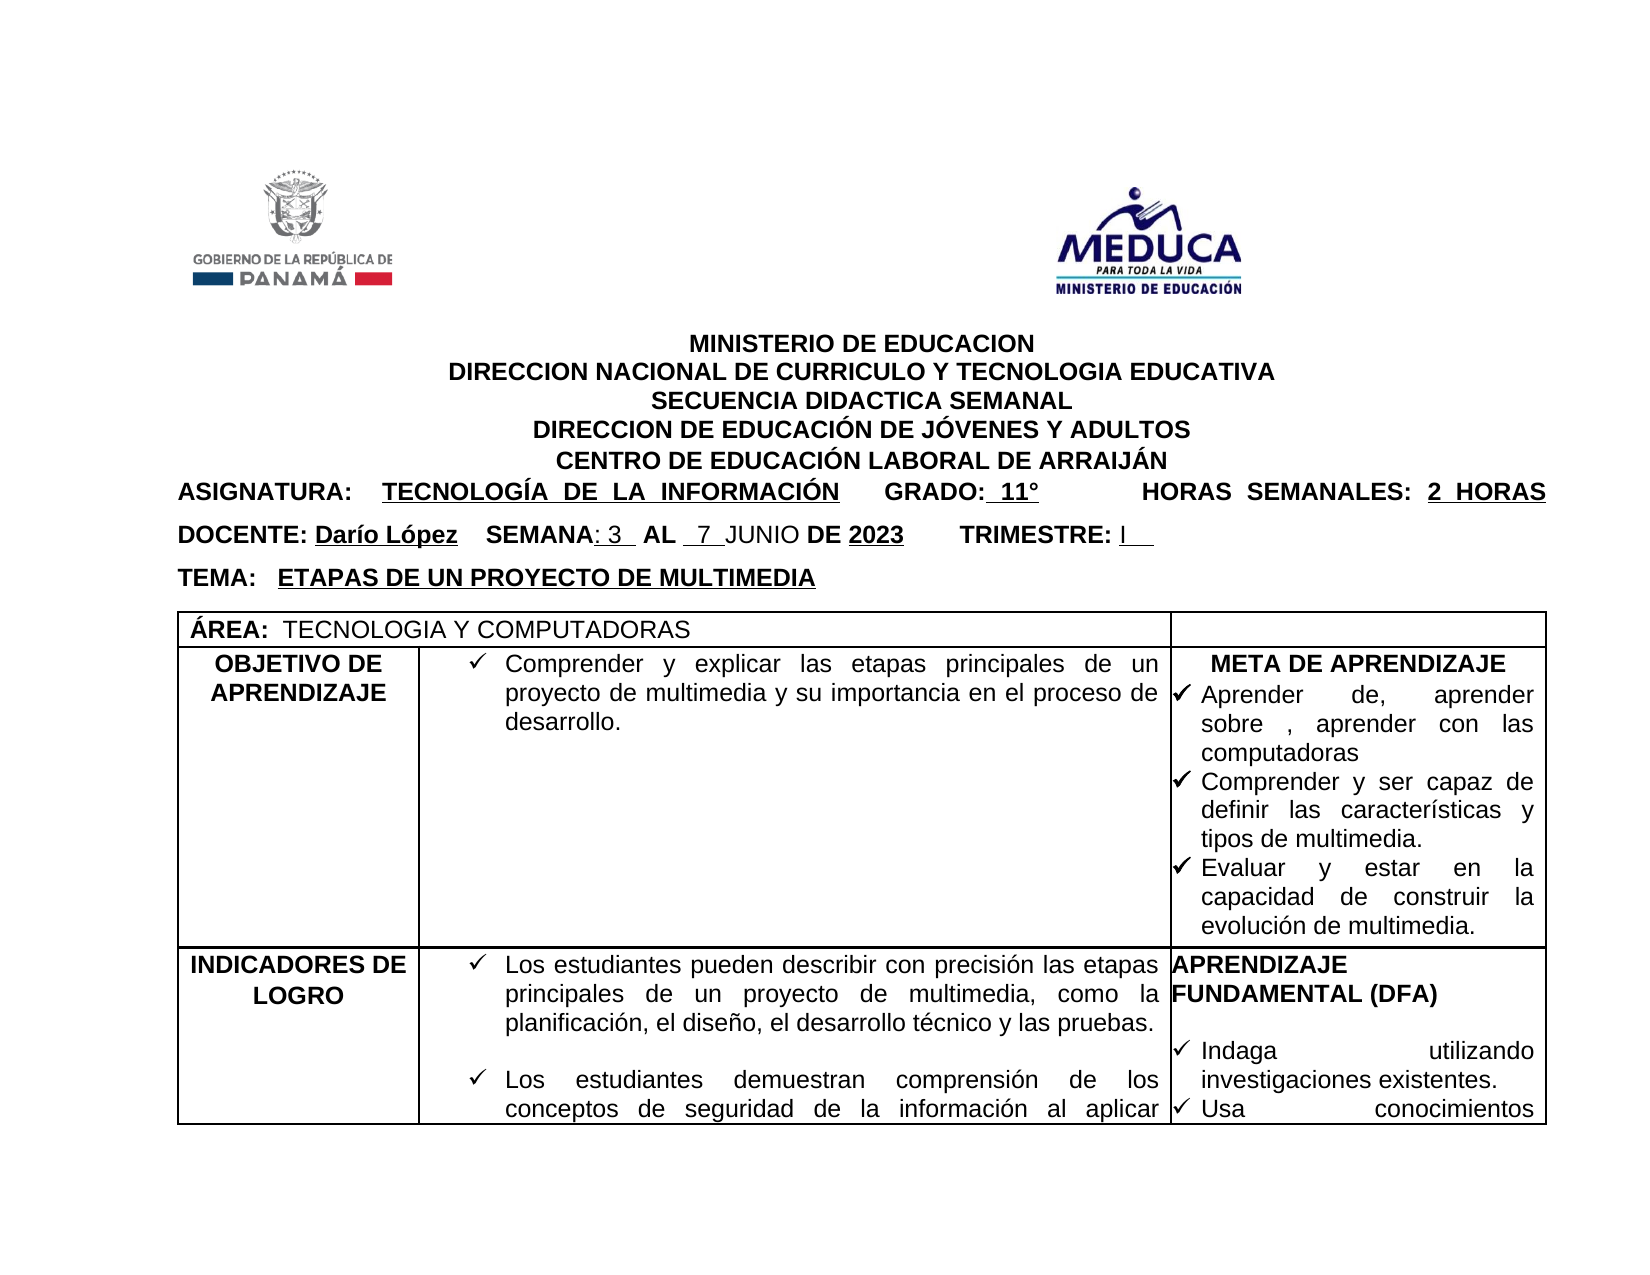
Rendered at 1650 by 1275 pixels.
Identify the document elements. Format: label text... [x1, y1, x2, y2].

text MINISTERIO DE EDUCACION [177, 195, 1547, 357]
table_cell OBJETIVO DE APRENDIZAJE [179, 648, 418, 946]
picture [192, 169, 392, 285]
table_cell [1172, 949, 1545, 1123]
table_header [1172, 613, 1545, 646]
text ASIGNATURA: TECNOLOGÍA DE LA INFORMACIÓN GRADO: 11° HORAS SEMANALES: 2 HORAS DOCENTE: Darío López SEMANA: 3 AL 7 JUNIO DE 2023 TRIMESTRE: I [177, 477, 1547, 549]
text DIRECCION NACIONAL DE CURRICULO Y TECNOLOGIA EDUCATIVA [177, 357, 1547, 386]
table_cell META DE APRENDIZAJE Aprender de, aprender sobre , aprender con las computadoras Comprender y ser capaz de definir las características y tipos de multimedia. Evaluar y estar en la capacidad de construir la evolución de multimedia. [1172, 648, 1545, 946]
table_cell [179, 949, 418, 1123]
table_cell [420, 949, 1170, 1123]
table_cell Comprender y explicar las etapas principales de un proyecto de multimedia y su importancia en el proceso de desarrollo. [420, 648, 1170, 946]
text TEMA: ETAPAS DE UN PROYECTO DE MULTIMEDIA [177, 563, 1547, 592]
picture [1056, 187, 1242, 294]
text CENTRO DE EDUCACIÓN LABORAL DE ARRAIJÁN [177, 446, 1547, 475]
text DIRECCION DE EDUCACIÓN DE JÓVENES Y ADULTOS [177, 415, 1547, 444]
text SECUENCIA DIDACTICA SEMANAL [177, 386, 1547, 415]
table_header ÁREA: TECNOLOGIA Y COMPUTADORAS [179, 613, 1170, 646]
